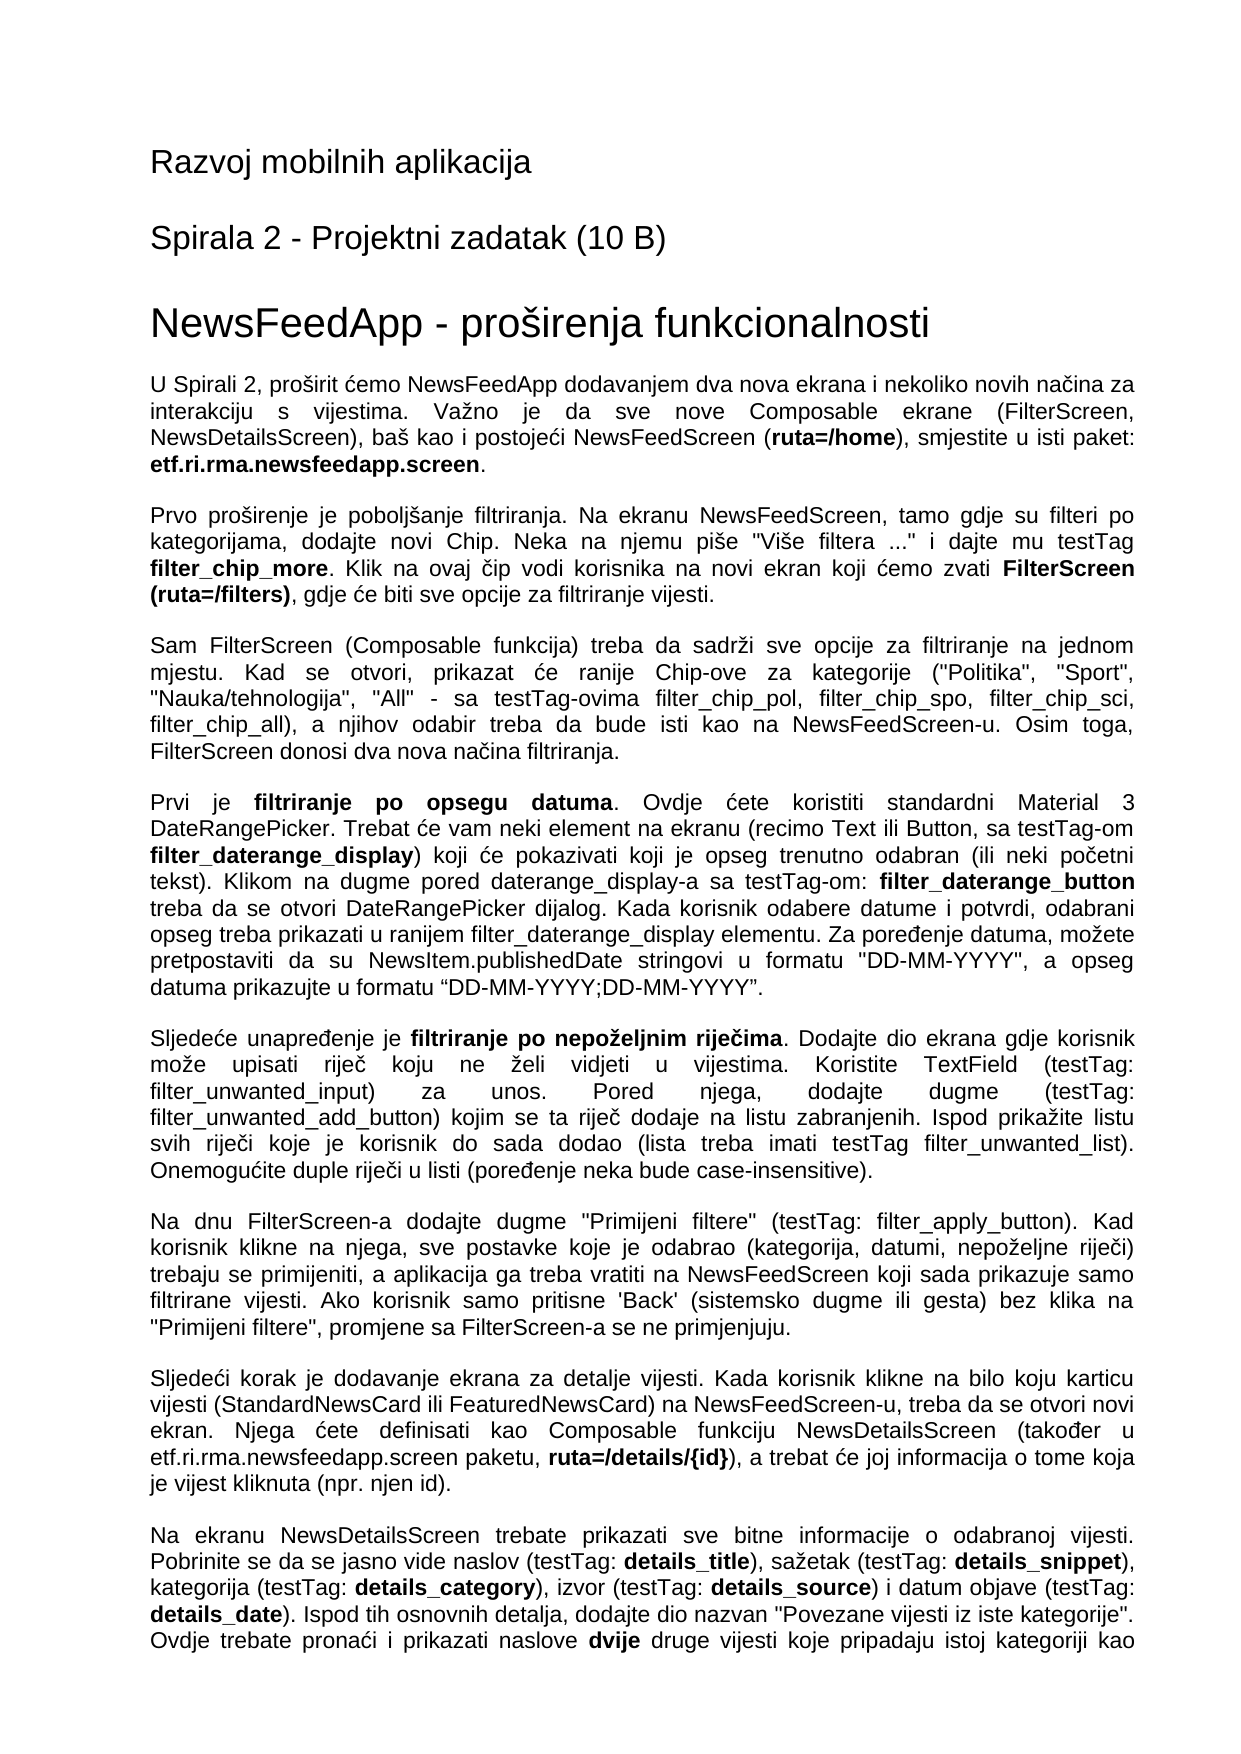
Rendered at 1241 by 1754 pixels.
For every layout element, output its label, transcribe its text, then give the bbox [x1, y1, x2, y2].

text Sljedeće unapređenje je filtriranje po nepoželjnim riječima. Dodajte dio ekrana gdje korisnik može upisati riječ koju ne želi vidjeti u vijestima. Koristite TextField (testTag: filter_unwanted_input) za unos. Pored njega, dodajte dugme (testTag: filter_unwanted_add_button) kojim se ta riječ dodaje na listu zabranjenih. Ispod prikažite listu svih riječi koje je korisnik do sada dodao (lista treba imati testTag filter_unwanted_list). Onemogućite duple riječi u listi (poređenje neka bude case-insensitive). [150, 1025, 1135, 1183]
text U Spirali 2, proširit ćemo NewsFeedApp dodavanjem dva nova ekrana i nekoliko novih načina za interakciju s vijestima. Važno je da sve nove Composable ekrane (FilterScreen, NewsDetailsScreen), baš kao i postojeći NewsFeedScreen (ruta=/home), smjestite u isti paket: etf.ri.rma.newsfeedapp.screen. [150, 371, 1135, 477]
text Prvi je filtriranje po opsegu datuma. Ovdje ćete koristiti standardni Material 3 DateRangePicker. Trebat će vam neki element na ekranu (recimo Text ili Button, sa testTag-om filter_daterange_display) koji će pokazivati koji je opseg trenutno odabran (ili neki početni tekst). Klikom na dugme pored daterange_display-a sa testTag-om: filter_daterange_button treba da se otvori DateRangePicker dijalog. Kada korisnik odabere datume i potvrdi, odabrani opseg treba prikazati u ranijem filter_daterange_display elementu. Za poređenje datuma, možete pretpostaviti da su NewsItem.publishedDate stringovi u formatu "DD-MM-YYYY", a opseg datuma prikazujte u formatu “DD-MM-YYYY;DD-MM-YYYY”. [150, 789, 1135, 1000]
text Sljedeći korak je dodavanje ekrana za detalje vijesti. Kada korisnik klikne na bilo koju karticu vijesti (StandardNewsCard ili FeaturedNewsCard) na NewsFeedScreen-u, treba da se otvori novi ekran. Njega ćete definisati kao Composable funkciju NewsDetailsScreen (također u etf.ri.rma.newsfeedapp.screen paketu, ruta=/details/{id}), a trebat će joj informacija o tome koja je vijest kliknuta (npr. njen id). [150, 1365, 1135, 1497]
subtitle Razvoj mobilnih aplikacija [150, 142, 1135, 181]
subtitle Spirala 2 - Projektni zadatak (10 B) [150, 218, 1135, 257]
text Na dnu FilterScreen-a dodajte dugme "Primijeni filtere" (testTag: filter_apply_button). Kad korisnik klikne na njega, sve postavke koje je odabrao (kategorija, datumi, nepoželjne riječi) trebaju se primijeniti, a aplikacija ga treba vratiti na NewsFeedScreen koji sada prikazuje samo filtrirane vijesti. Ako korisnik samo pritisne 'Back' (sistemsko dugme ili gesta) bez klika na "Primijeni filtere", promjene sa FilterScreen-a se ne primjenjuju. [150, 1208, 1135, 1340]
text Sam FilterScreen (Composable funkcija) treba da sadrži sve opcije za filtriranje na jednom mjestu. Kad se otvori, prikazat će ranije Chip-ove za kategorije ("Politika", "Sport", "Nauka/tehnologija", "All" - sa testTag-ovima filter_chip_pol, filter_chip_spo, filter_chip_sci, filter_chip_all), a njihov odabir treba da bude isti kao na NewsFeedScreen-u. Osim toga, FilterScreen donosi dva nova načina filtriranja. [150, 632, 1135, 764]
subtitle NewsFeedApp - proširenja funkcionalnosti [150, 298, 1135, 346]
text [150, 1522, 1135, 1653]
text Prvo proširenje je poboljšanje filtriranja. Na ekranu NewsFeedScreen, tamo gdje su filteri po kategorijama, dodajte novi Chip. Neka na njemu piše "Više filtera ..." i dajte mu testTag filter_chip_more. Klik na ovaj čip vodi korisnika na novi ekran koji ćemo zvati FilterScreen (ruta=/filters), gdje će biti sve opcije za filtriranje vijesti. [150, 502, 1135, 607]
